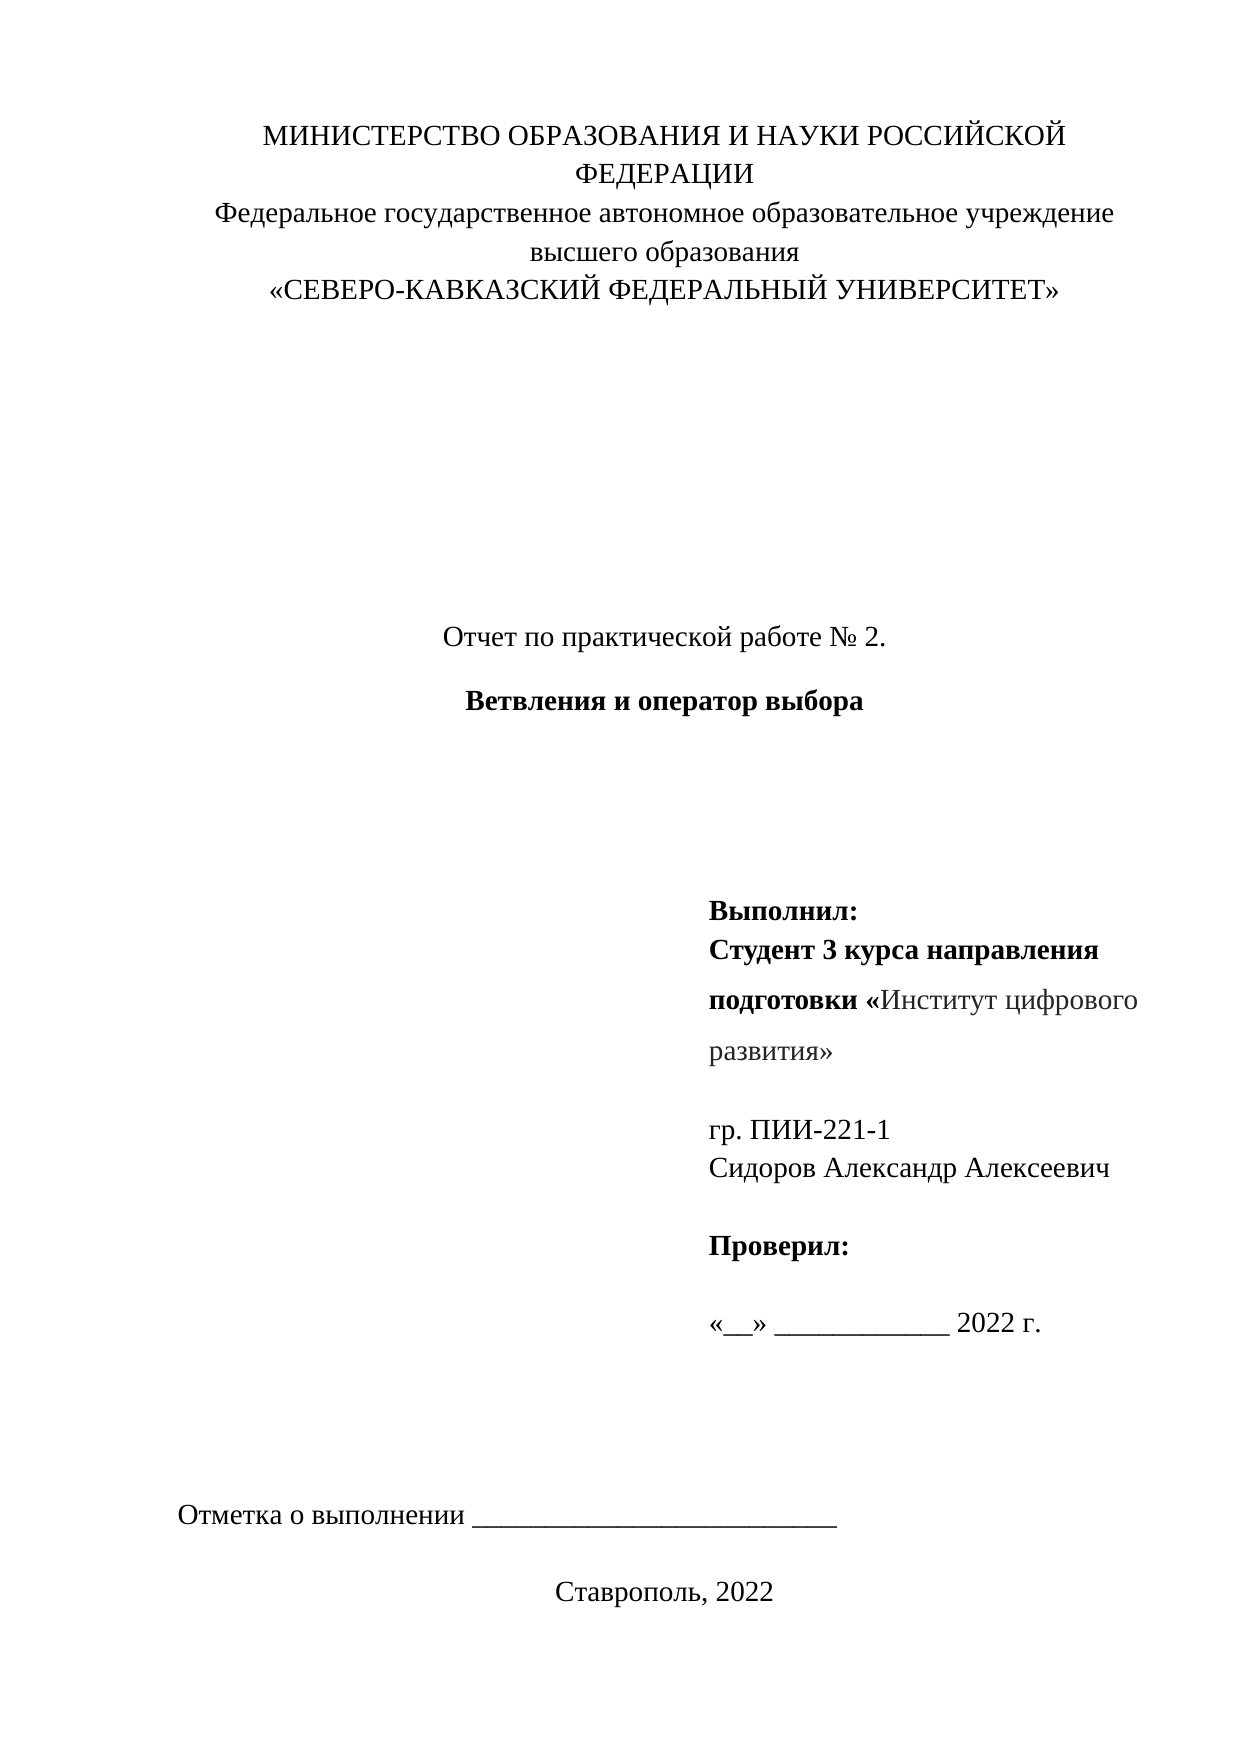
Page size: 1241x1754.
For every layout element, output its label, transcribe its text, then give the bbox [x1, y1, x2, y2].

subtitle Студент 3 курса направления подготовки «Институт цифрового развития» [709, 932, 1152, 1066]
text гр. ПИИ-221-1 [709, 1112, 1152, 1146]
text «__» ____________ 2022 г. [709, 1305, 1152, 1338]
text высшего образования [177, 234, 1152, 267]
text Сидоров Александр Алексеевич [709, 1151, 1152, 1184]
text «СЕВЕРО-КАВКАЗСКИЙ ФЕДЕРАЛЬНЫЙ УНИВЕРСИТЕТ» [177, 272, 1152, 306]
text Ставрополь, 2022 [177, 1574, 1152, 1608]
text МИНИCTEPCTBO ОБРАЗОВАНИЯ И НАУКИ РОССИЙСКОЙ ФЕДЕРАЦИИ [177, 118, 1152, 190]
text Проверил: [709, 1228, 1152, 1261]
subtitle Ветвления и оператор выбора [177, 683, 1152, 716]
text Выполнил: [709, 893, 1152, 927]
text Федеральное государственное автономное образовательное учреждение [177, 195, 1152, 229]
text Отчет по практической работе № 2. [177, 619, 1152, 653]
text Отметка о выполнении _________________________ [177, 1497, 1152, 1531]
